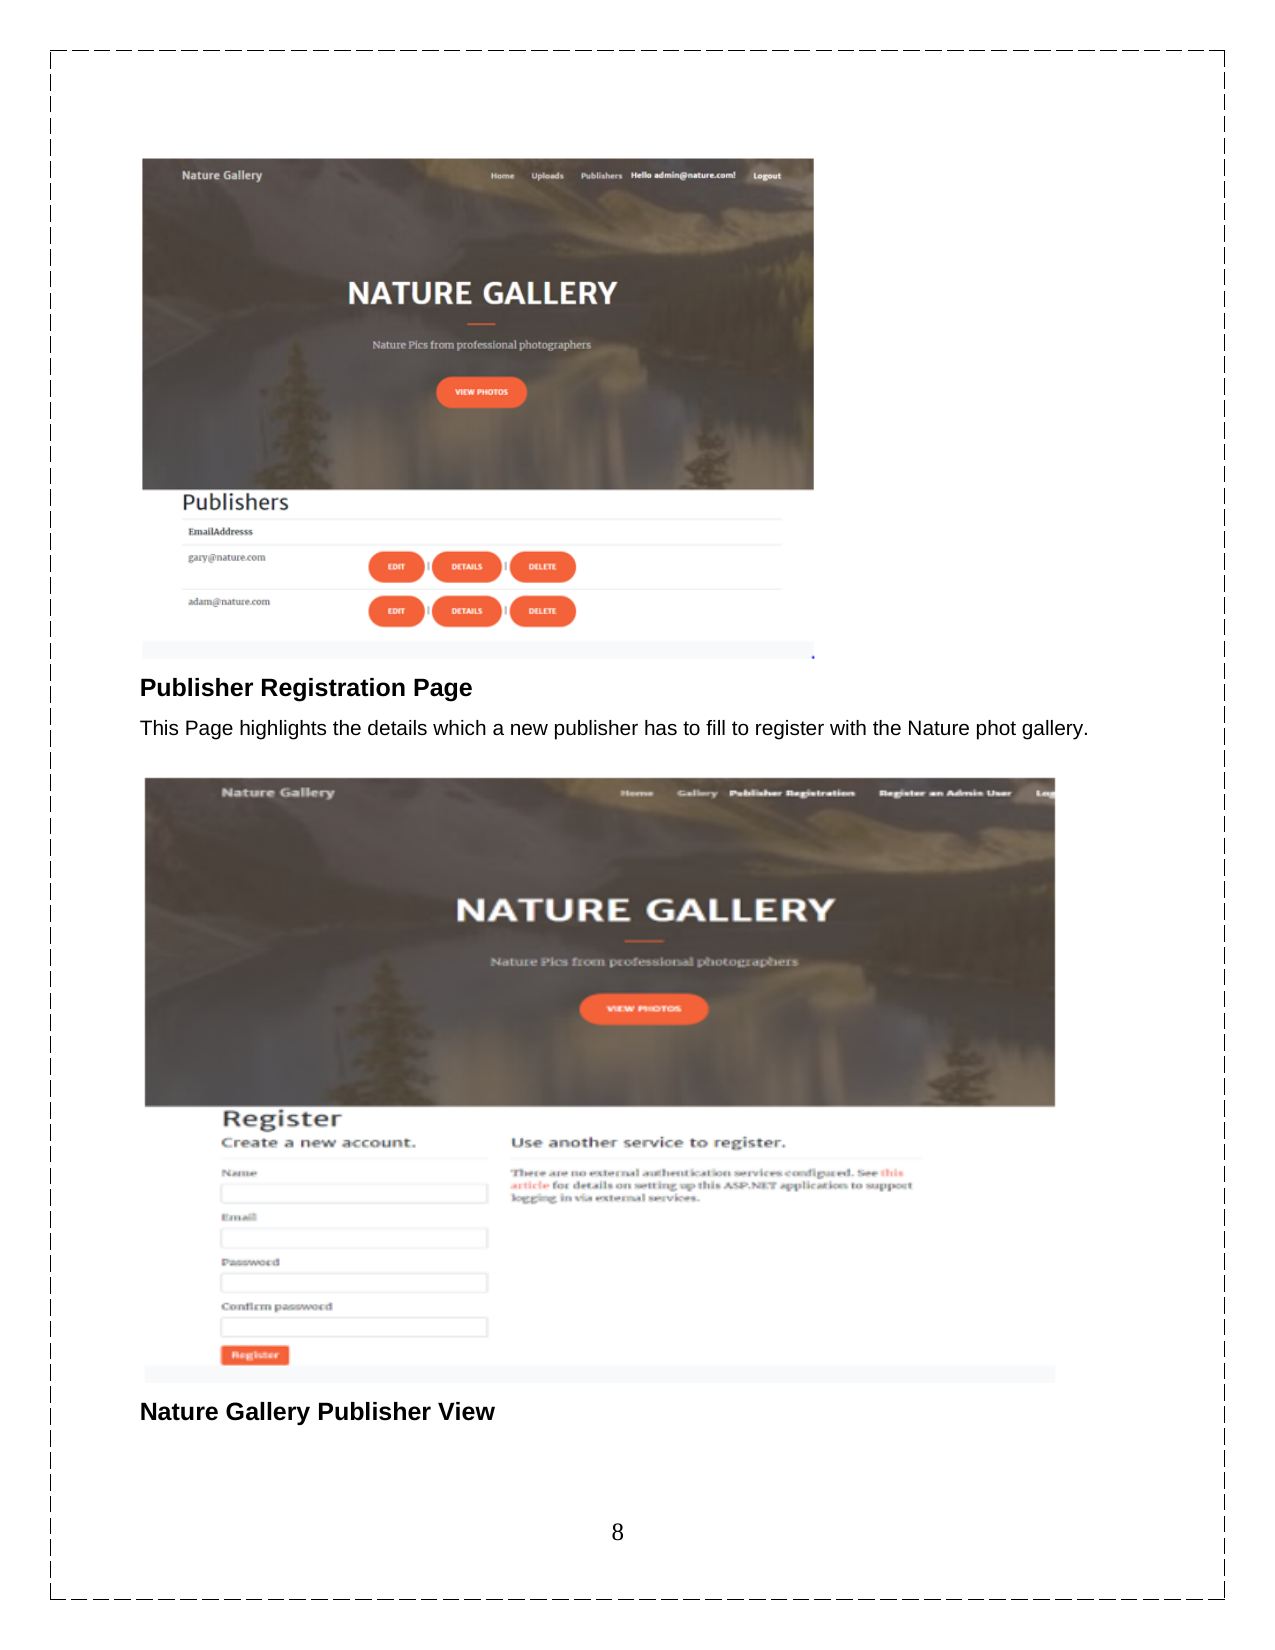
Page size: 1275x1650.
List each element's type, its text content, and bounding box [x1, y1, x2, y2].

text This Page highlights the details which a new publisher has to fill to register with the Nature phot gallery. [139, 716, 1096, 740]
text Nature Gallery Publisher View [139, 1397, 1096, 1425]
text Publisher Registration Page [139, 673, 1096, 702]
picture [139, 154, 815, 659]
picture [139, 772, 1085, 1383]
